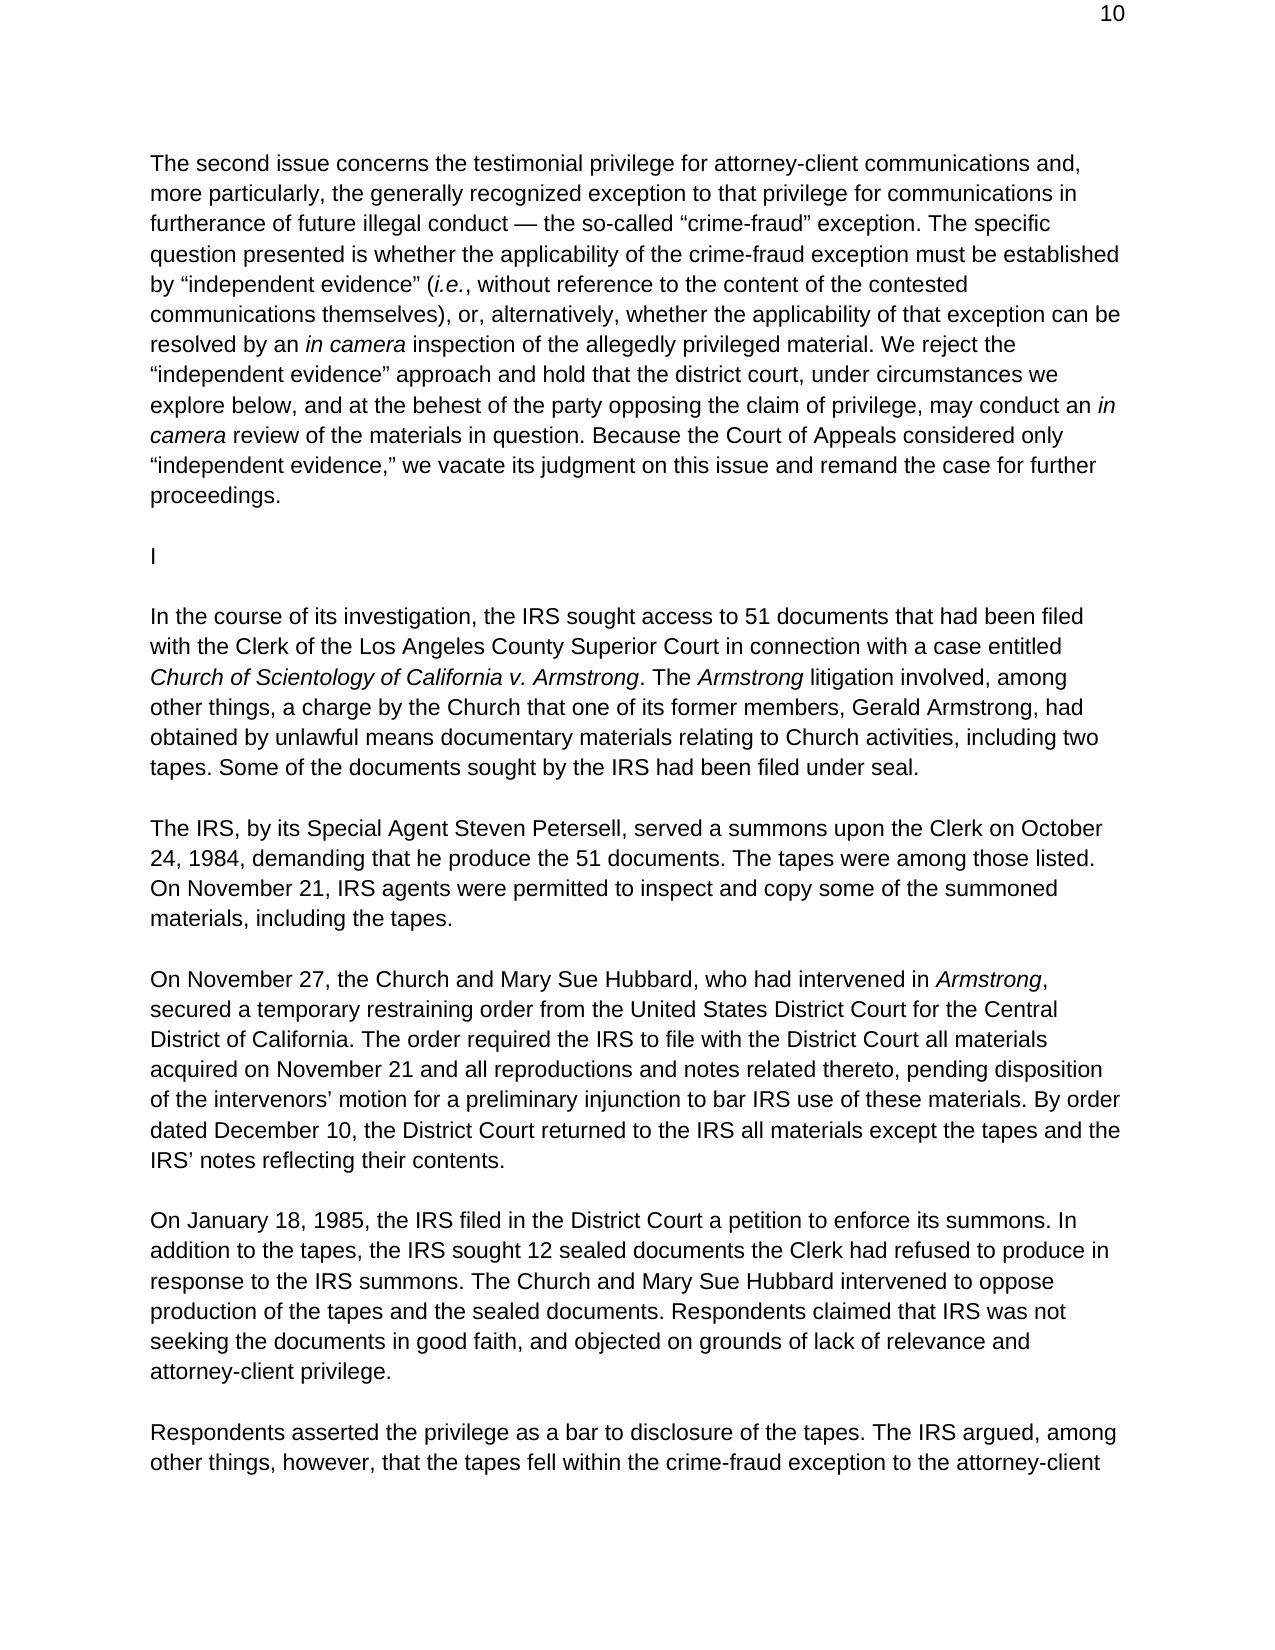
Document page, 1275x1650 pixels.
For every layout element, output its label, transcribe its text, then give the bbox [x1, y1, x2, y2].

text The second issue concerns the testimonial privilege for attorney-client communications and, more particularly, the generally recognized exception to that privilege for communications in furtherance of future illegal conduct — the so-called “crime-fraud” exception. The specific question presented is whether the applicability of the crime-fraud exception must be established by “independent evidence” (i.e., without reference to the content of the contested communications themselves), or, alternatively, whether the applicability of that exception can be resolved by an in camera inspection of the allegedly privileged material. We reject the “independent evidence” approach and hold that the district court, under circumstances we explore below, and at the behest of the party opposing the claim of privilege, may conduct an in camera review of the materials in question. Because the Court of Appeals considered only “independent evidence,” we vacate its judgment on this issue and remand the case for further proceedings. [150, 150, 1125, 509]
text I [150, 543, 1125, 569]
text In the course of its investigation, the IRS sought access to 51 documents that had been filed with the Clerk of the Los Angeles County Superior Court in connection with a case entitled Church of Scientology of California v. Armstrong. The Armstrong litigation involved, among other things, a charge by the Church that one of its former members, Gerald Armstrong, had obtained by unlawful means documentary materials relating to Church activities, including two tapes. Some of the documents sought by the IRS had been filed under seal. [150, 603, 1125, 781]
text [150, 1419, 1125, 1475]
text On November 27, the Church and Mary Sue Hubbard, who had intervened in Armstrong, secured a temporary restraining order from the United States District Court for the Central District of California. The order required the IRS to file with the District Court all materials acquired on November 21 and all reproductions and notes related thereto, pending disposition of the intervenors’ motion for a preliminary injunction to bar IRS use of these materials. By order dated December 10, the District Court returned to the IRS all materials except the tapes and the IRS’ notes reflecting their contents. [150, 966, 1125, 1173]
text The IRS, by its Special Agent Steven Petersell, served a summons upon the Clerk on October 24, 1984, demanding that he produce the 51 documents. The tapes were among those listed. On November 21, IRS agents were permitted to inspect and copy some of the summoned materials, including the tapes. [150, 814, 1125, 932]
text On January 18, 1985, the IRS filed in the District Court a petition to enforce its summons. In addition to the tapes, the IRS sought 12 sealed documents the Clerk had refused to produce in response to the IRS summons. The Church and Mary Sue Hubbard intervened to oppose production of the tapes and the sealed documents. Respondents claimed that IRS was not seeking the documents in good faith, and objected on grounds of lack of relevance and attorney-client privilege. [150, 1207, 1125, 1385]
